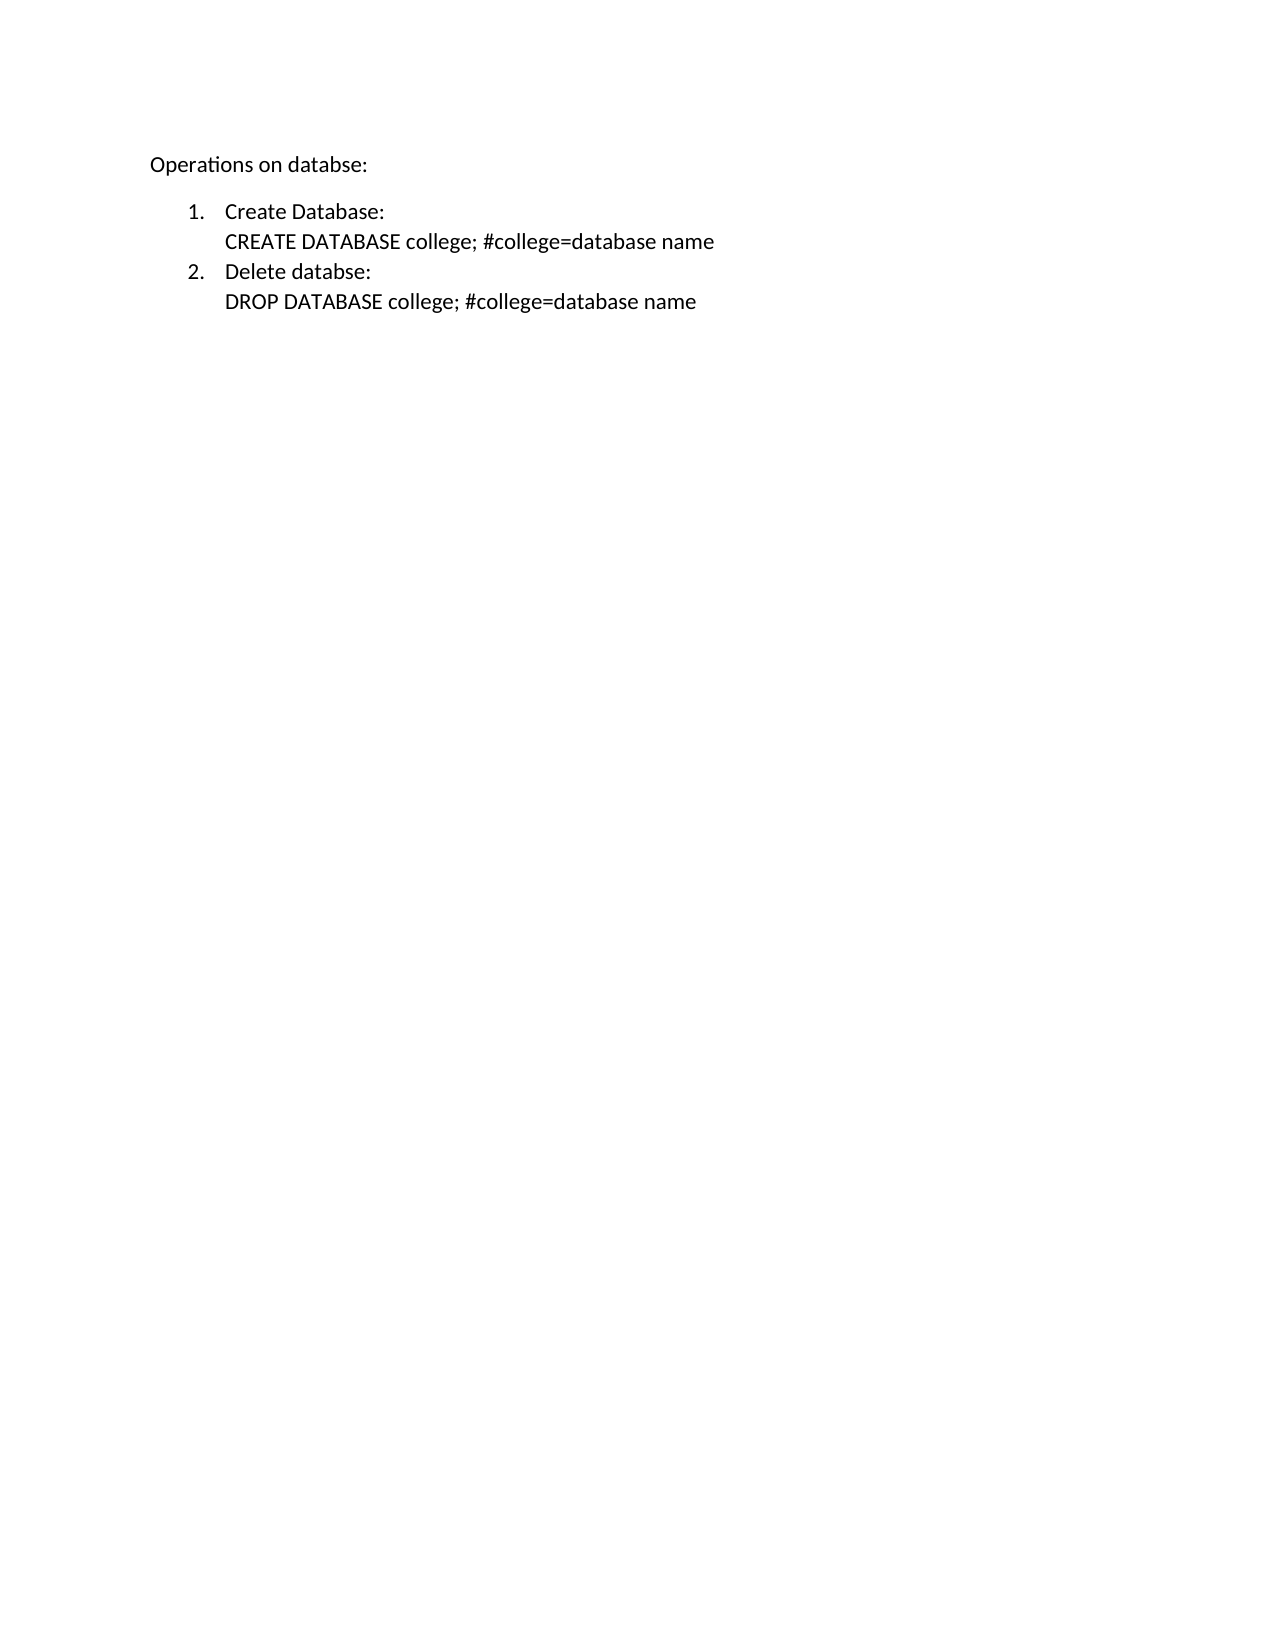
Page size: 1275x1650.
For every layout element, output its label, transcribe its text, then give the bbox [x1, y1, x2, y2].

list Create Database: [187, 197, 1125, 225]
list CREATE DATABASE college; #college=database name [225, 227, 1125, 255]
list Delete databse: [187, 257, 1125, 285]
list DROP DATABASE college; #college=database name [225, 287, 1125, 316]
text Operations on databse: [150, 150, 1125, 178]
